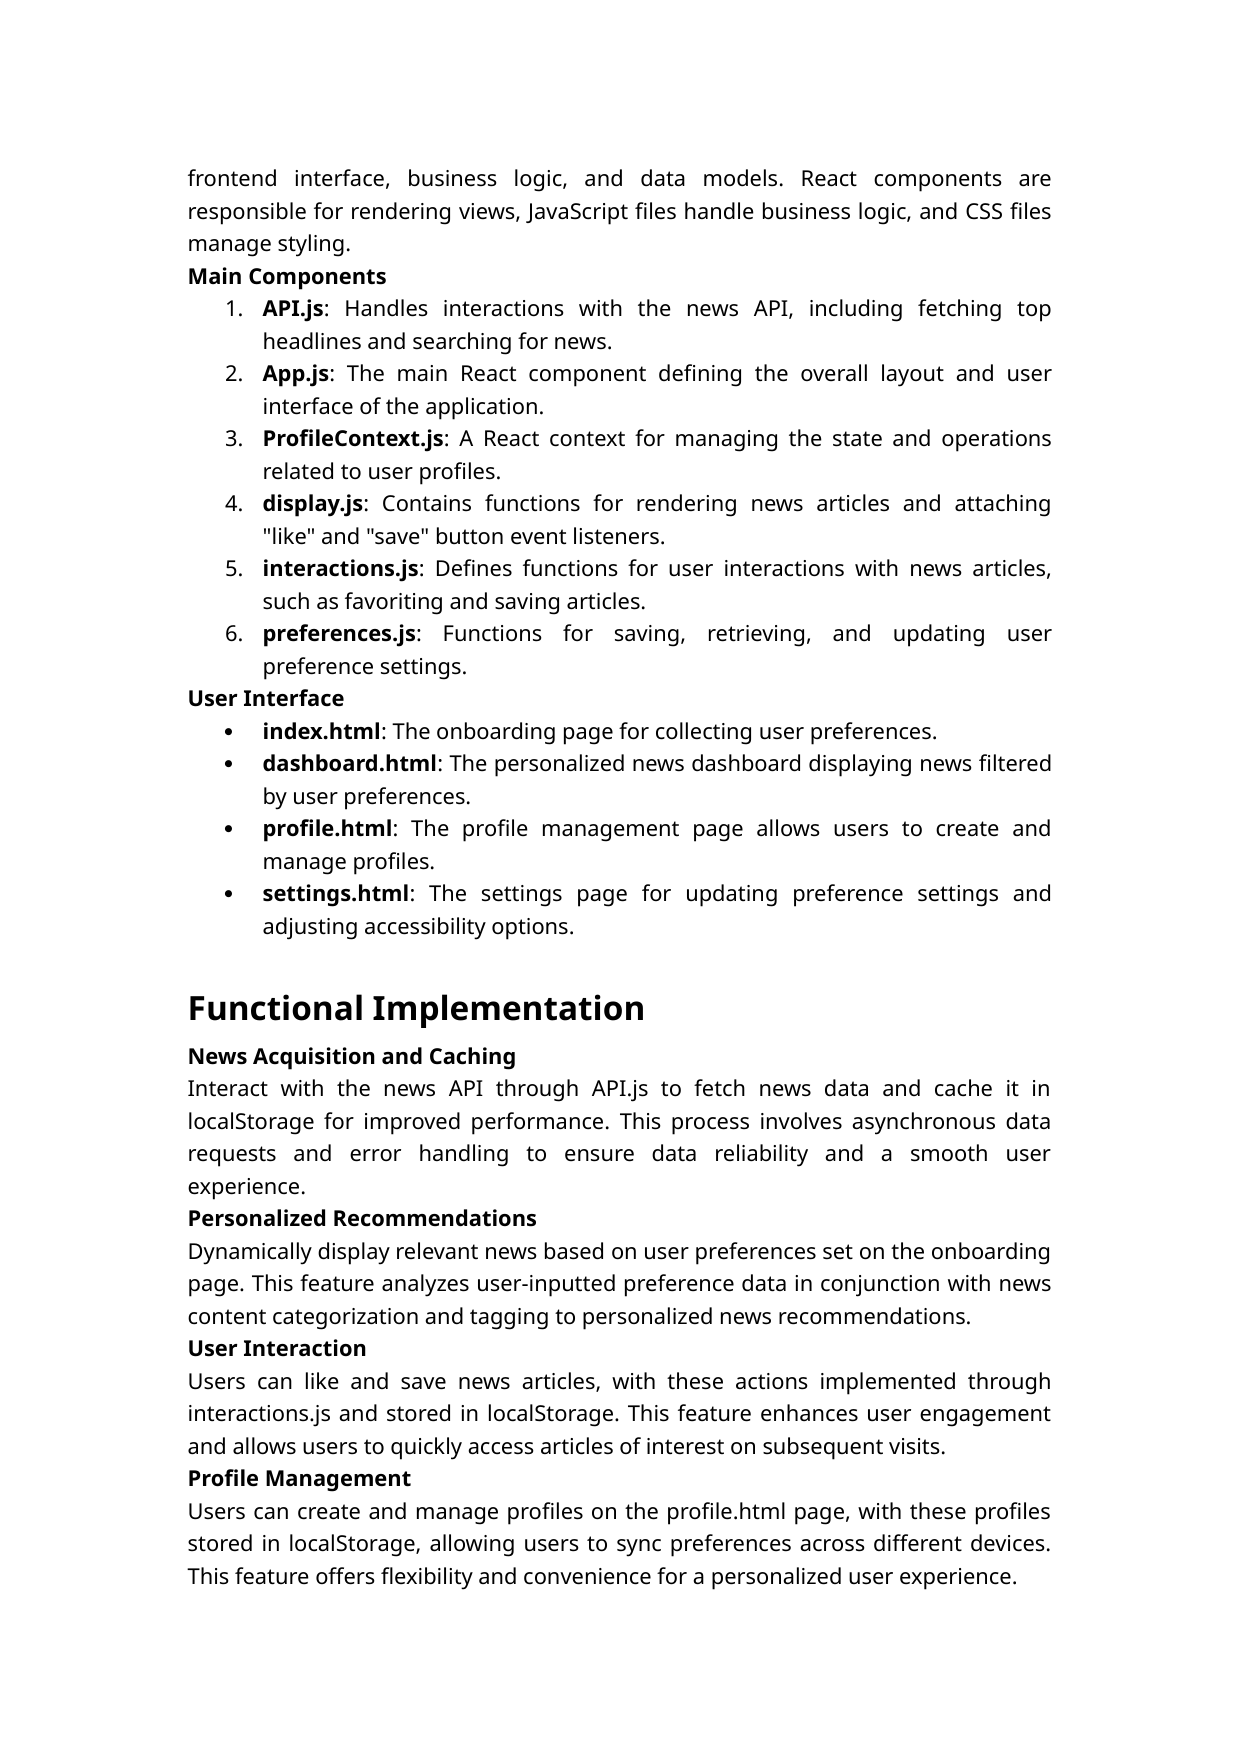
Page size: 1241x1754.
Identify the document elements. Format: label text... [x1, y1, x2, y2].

text Profile Management [187, 1462, 1053, 1494]
text User Interface [187, 682, 1053, 714]
text Users can like and save news articles, with these actions implemented through interactions.js and stored in localStorage. This feature enhances user engagement and allows users to quickly access articles of interest on subsequent visits. [187, 1364, 1053, 1462]
list index.html: The onboarding page for collecting user preferences. [225, 714, 1053, 747]
list interactions.js: Defines functions for user interactions with news articles, such as favoriting and saving articles. [225, 552, 1053, 617]
list preferences.js: Functions for saving, retrieving, and updating user preference settings. [225, 617, 1053, 682]
text User Interaction [187, 1332, 1053, 1364]
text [187, 162, 1053, 259]
list App.js: The main React component defining the overall layout and user interface of the application. [225, 357, 1053, 422]
list dashboard.html: The personalized news dashboard displaying news filtered by user preferences. [225, 747, 1053, 812]
text Users can create and manage profiles on the profile.html page, with these profiles stored in localStorage, allowing users to sync preferences across different devices. This feature offers flexibility and convenience for a personalized user experience. [187, 1494, 1053, 1592]
text Main Components [187, 259, 1053, 292]
list settings.html: The settings page for updating preference settings and adjusting accessibility options. [225, 877, 1053, 942]
text Dynamically display relevant news based on user preferences set on the onboarding page. This feature analyzes user-inputted preference data in conjunction with news content categorization and tagging to personalized news recommendations. [187, 1234, 1053, 1332]
text Personalized Recommendations [187, 1202, 1053, 1234]
text News Acquisition and Caching [187, 1039, 1053, 1072]
text Interact with the news API through API.js to fetch news data and cache it in localStorage for improved performance. This process involves asynchronous data requests and error handling to ensure data reliability and a smooth user experience. [187, 1072, 1053, 1202]
list API.js: Handles interactions with the news API, including fetching top headlines and searching for news. [225, 292, 1053, 357]
text Functional Implementation [187, 974, 1053, 1039]
list display.js: Contains functions for rendering news articles and attaching "like" and "save" button event listeners. [225, 487, 1053, 552]
list ProfileContext.js: A React context for managing the state and operations related to user profiles. [225, 422, 1053, 487]
list profile.html: The profile management page allows users to create and manage profiles. [225, 812, 1053, 877]
